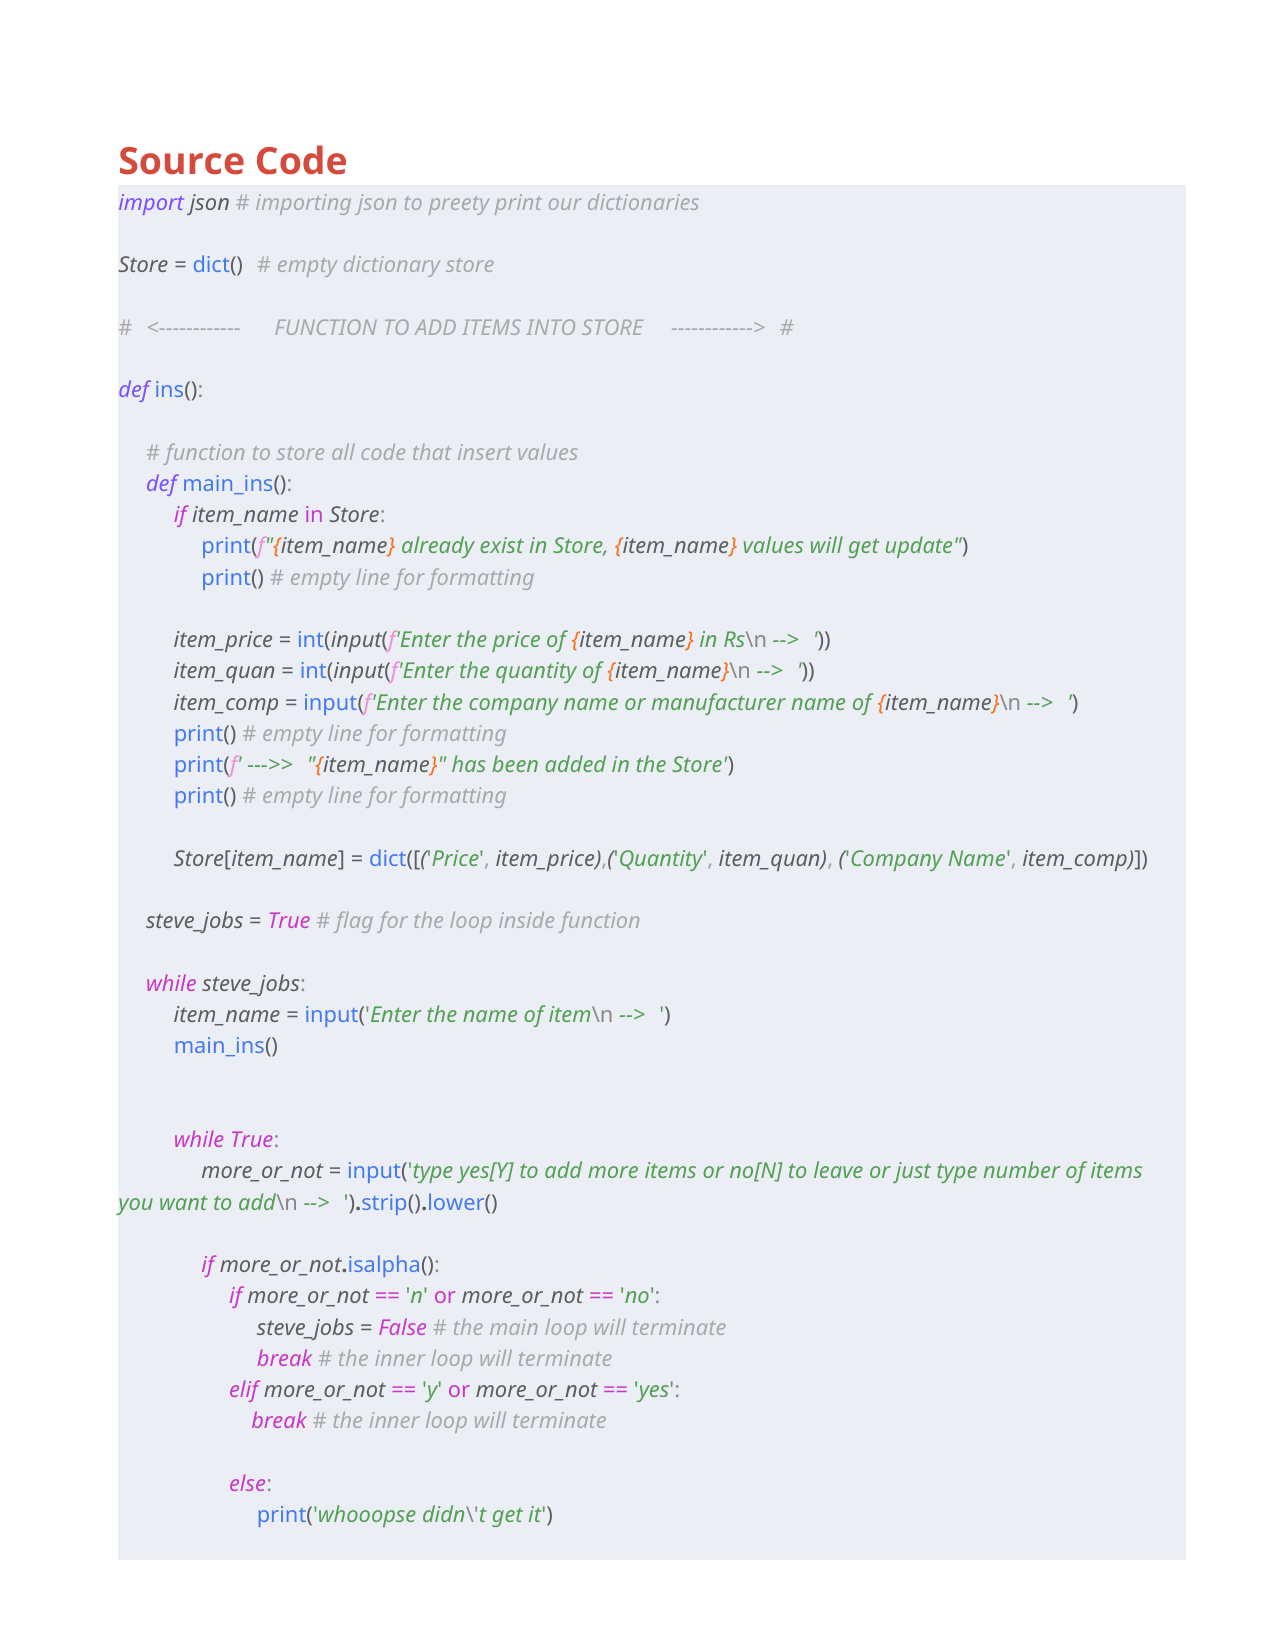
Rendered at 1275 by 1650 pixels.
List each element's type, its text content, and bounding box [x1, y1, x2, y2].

text print(f"{item_name} already exist in Store, {item_name} values will get update") [118, 529, 1186, 560]
text def main_ins(): [118, 467, 1186, 498]
text print(f' --->> "{item_name}" has been added in the Store') [118, 748, 1186, 779]
text while steve_jobs: [118, 967, 1186, 998]
text item_name = input('Enter the name of item\n --> ') [118, 998, 1186, 1029]
text if more_or_not == 'n' or more_or_not == 'no': [118, 1279, 1186, 1310]
text print() # empty line for formatting [118, 560, 1186, 592]
text if item_name in Store: [118, 498, 1186, 529]
text def ins(): [118, 373, 1186, 404]
text Store = dict() # empty dictionary store [118, 248, 1186, 279]
text item_quan = int(input(f'Enter the quantity of {item_name}\n --> ')) [118, 654, 1186, 685]
text else: [118, 1467, 1186, 1498]
text elif more_or_not == 'y' or more_or_not == 'yes': [118, 1373, 1186, 1404]
text while True: [118, 1123, 1186, 1154]
text # function to store all code that insert values [118, 435, 1186, 467]
text # <------------ FUNCTION TO ADD ITEMS INTO STORE ------------> # [118, 310, 1186, 342]
text print() # empty line for formatting [118, 717, 1186, 748]
text if more_or_not.isalpha(): [118, 1248, 1186, 1279]
text steve_jobs = False # the main loop will terminate [118, 1310, 1186, 1342]
subtitle Source Code [118, 134, 1186, 185]
text Store[item_name] = dict([('Price', item_price),('Quantity', item_quan), ('Company Name', item_comp)]) [118, 842, 1186, 873]
text break # the inner loop will terminate [118, 1342, 1186, 1373]
text print('whooopse didn\'t get it') [118, 1498, 1186, 1529]
text main_ins() [118, 1029, 1186, 1060]
text more_or_not = input('type yes[Y] to add more items or no[N] to leave or just type number of items you want to add\n --> ').strip().lower() [118, 1154, 1186, 1217]
text break # the inner loop will terminate [118, 1404, 1186, 1435]
text import json # importing json to preety print our dictionaries [118, 185, 1186, 217]
text item_comp = input(f'Enter the company name or manufacturer name of {item_name}\n --> ') [118, 685, 1186, 717]
text print() # empty line for formatting [118, 779, 1186, 810]
text item_price = int(input(f'Enter the price of {item_name} in Rs\n --> ')) [118, 623, 1186, 654]
text steve_jobs = True # flag for the loop inside function [118, 904, 1186, 935]
